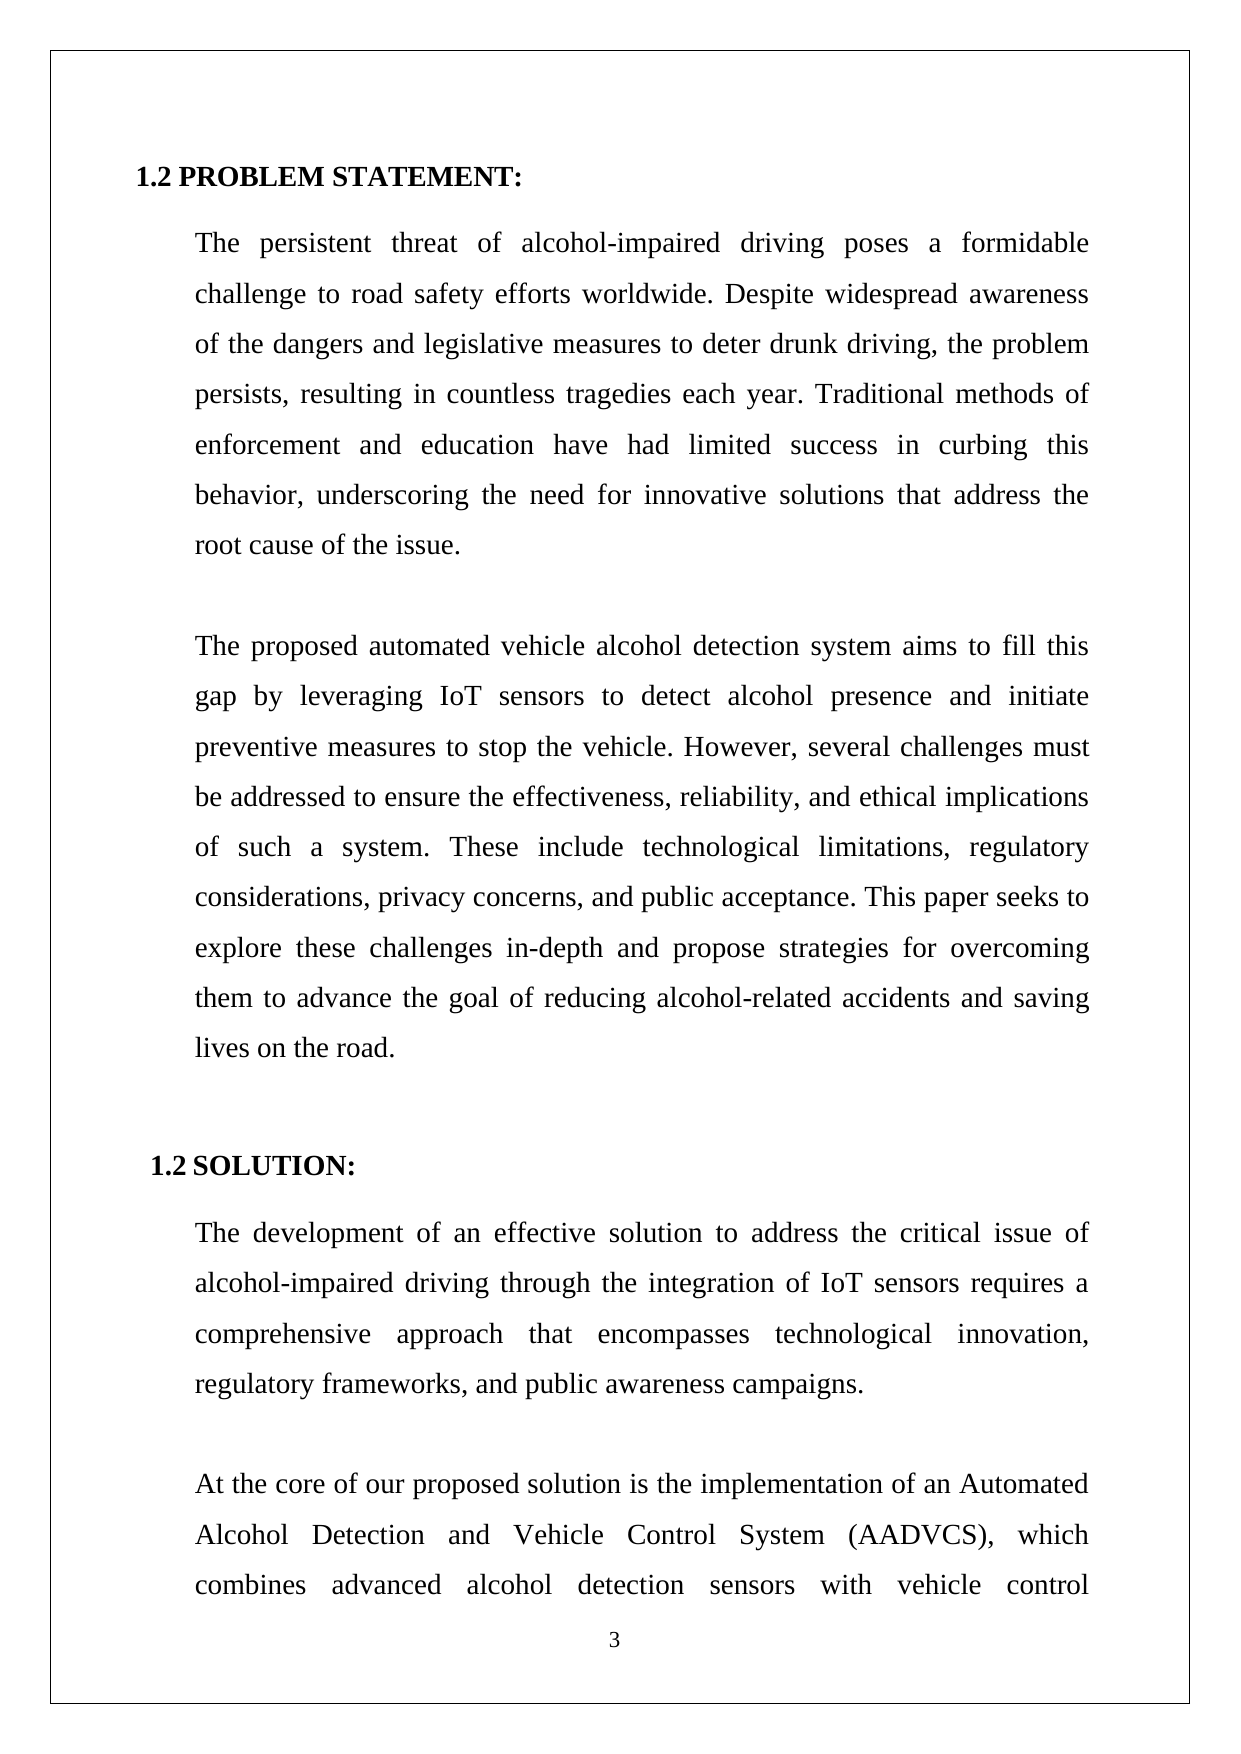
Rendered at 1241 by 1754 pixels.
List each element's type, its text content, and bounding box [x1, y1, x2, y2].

text The proposed automated vehicle alcohol detection system aims to fill this gap by leveraging IoT sensors to detect alcohol presence and initiate preventive measures to stop the vehicle. However, several challenges must be addressed to ensure the effectiveness, reliability, and ethical implications of such a system. These include technological limitations, regulatory considerations, privacy concerns, and public acceptance. This paper seeks to explore these challenges in-depth and propose strategies for overcoming them to advance the goal of reducing alcohol-related accidents and saving lives on the road. [194, 628, 1090, 1064]
text The persistent threat of alcohol-impaired driving poses a formidable challenge to road safety efforts worldwide. Despite widespread awareness of the dangers and legislative measures to deter drunk driving, the problem persists, resulting in countless tragedies each year. Traditional methods of enforcement and education have had limited success in curbing this behavior, underscoring the need for innovative solutions that address the root cause of the issue. [194, 226, 1090, 561]
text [194, 1467, 1090, 1601]
text The development of an effective solution to address the critical issue of alcohol-impaired driving through the integration of IoT sensors requires a comprehensive approach that encompasses technological innovation, regulatory frameworks, and public awareness campaigns. [194, 1215, 1090, 1399]
subtitle SOLUTION: [150, 1148, 1153, 1182]
subtitle 1.2 PROBLEM STATEMENT: [135, 159, 1153, 192]
